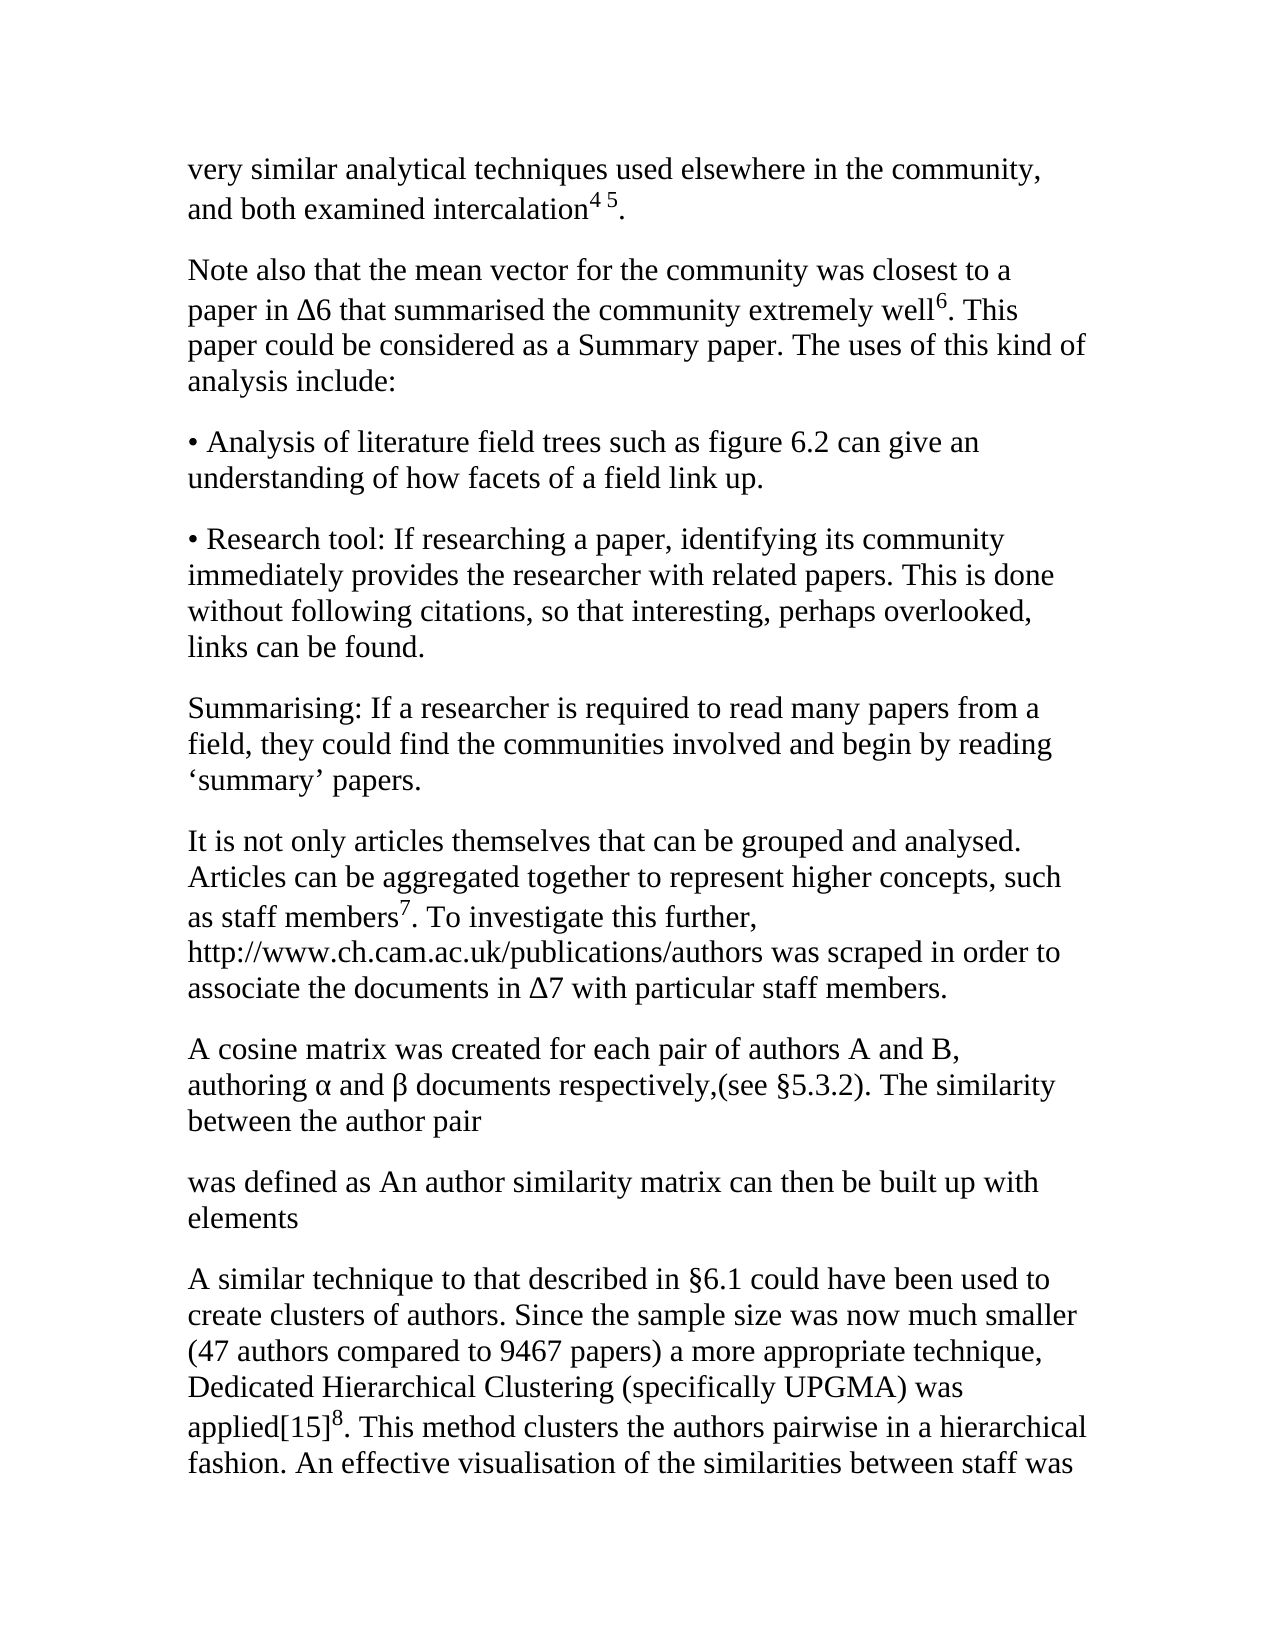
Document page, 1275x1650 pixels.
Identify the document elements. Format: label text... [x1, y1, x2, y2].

text Summarising: If a researcher is required to read many papers from a field, they could find the communities involved and begin by reading ‘summary’ papers. [187, 689, 1087, 797]
text • Research tool: If researching a paper, identifying its community immediately provides the researcher with related papers. This is done without following citations, so that interesting, perhaps overlooked, links can be found. [187, 520, 1087, 664]
text was defined as An author similarity matrix can then be built up with elements [187, 1163, 1087, 1235]
text A cosine matrix was created for each pair of authors A and B, authoring α and β documents respectively,(see §5.3.2). The similarity between the author pair [187, 1031, 1087, 1138]
text • Analysis of literature field trees such as figure 6.2 can give an understanding of how facets of a field link up. [187, 423, 1087, 495]
text It is not only articles themselves that can be grouped and analysed. Articles can be aggregated together to represent higher concepts, such as staff members7. To investigate this further, http://www.ch.cam.ac.uk/publications/authors was scraped in order to associate the documents in ∆7 with particular staff members. [187, 822, 1087, 1006]
text Note also that the mean vector for the community was closest to a paper in ∆6 that summarised the community extremely well6. This paper could be considered as a Summary paper. The uses of this kind of analysis include: [187, 251, 1087, 398]
